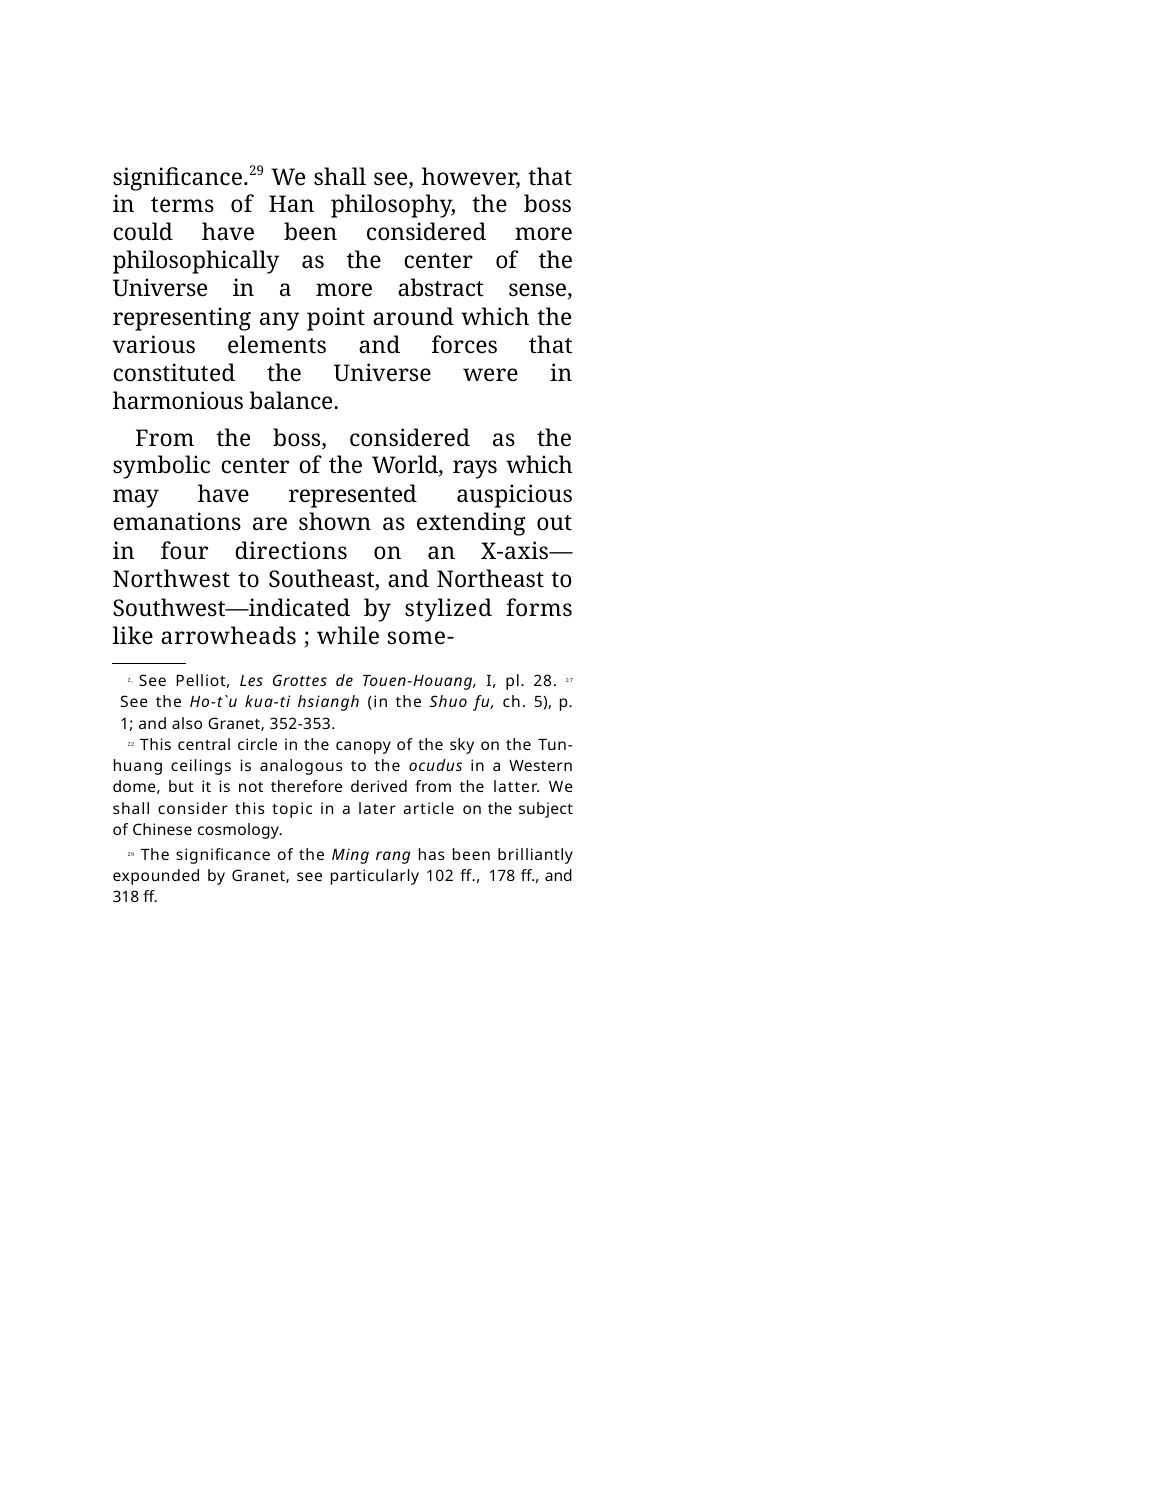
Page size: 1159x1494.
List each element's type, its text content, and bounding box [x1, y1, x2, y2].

text 29 The significance of the Ming rang has been brilliantly expounded by Granet, see particularly 102 ff., 178 ff., and 318 ff. [112, 844, 573, 907]
text 2' See Pelliot, Les Grottes de Touen-Houang, I, pl. 28. 27 See the Ho-t`u kua-ti hsiangh (in the Shuo fu, ch. 5), p. 1; and also Granet, 352-353. [120, 670, 573, 734]
text From the boss, considered as the symbolic center of the World, rays which may have represented auspicious emanations are shown as extending out in four directions on an X-axis—Northwest to Southeast, and Northeast to Southwest—indicated by stylized forms like arrowheads ; while some- [112, 424, 573, 651]
text 22 This central circle in the canopy of the sky on the Tun-huang ceilings is analogous to the ocudus in a Western dome, but it is not therefore derived from the latter. We shall consider this topic in a later article on the subject of Chinese cosmology. [112, 734, 573, 840]
